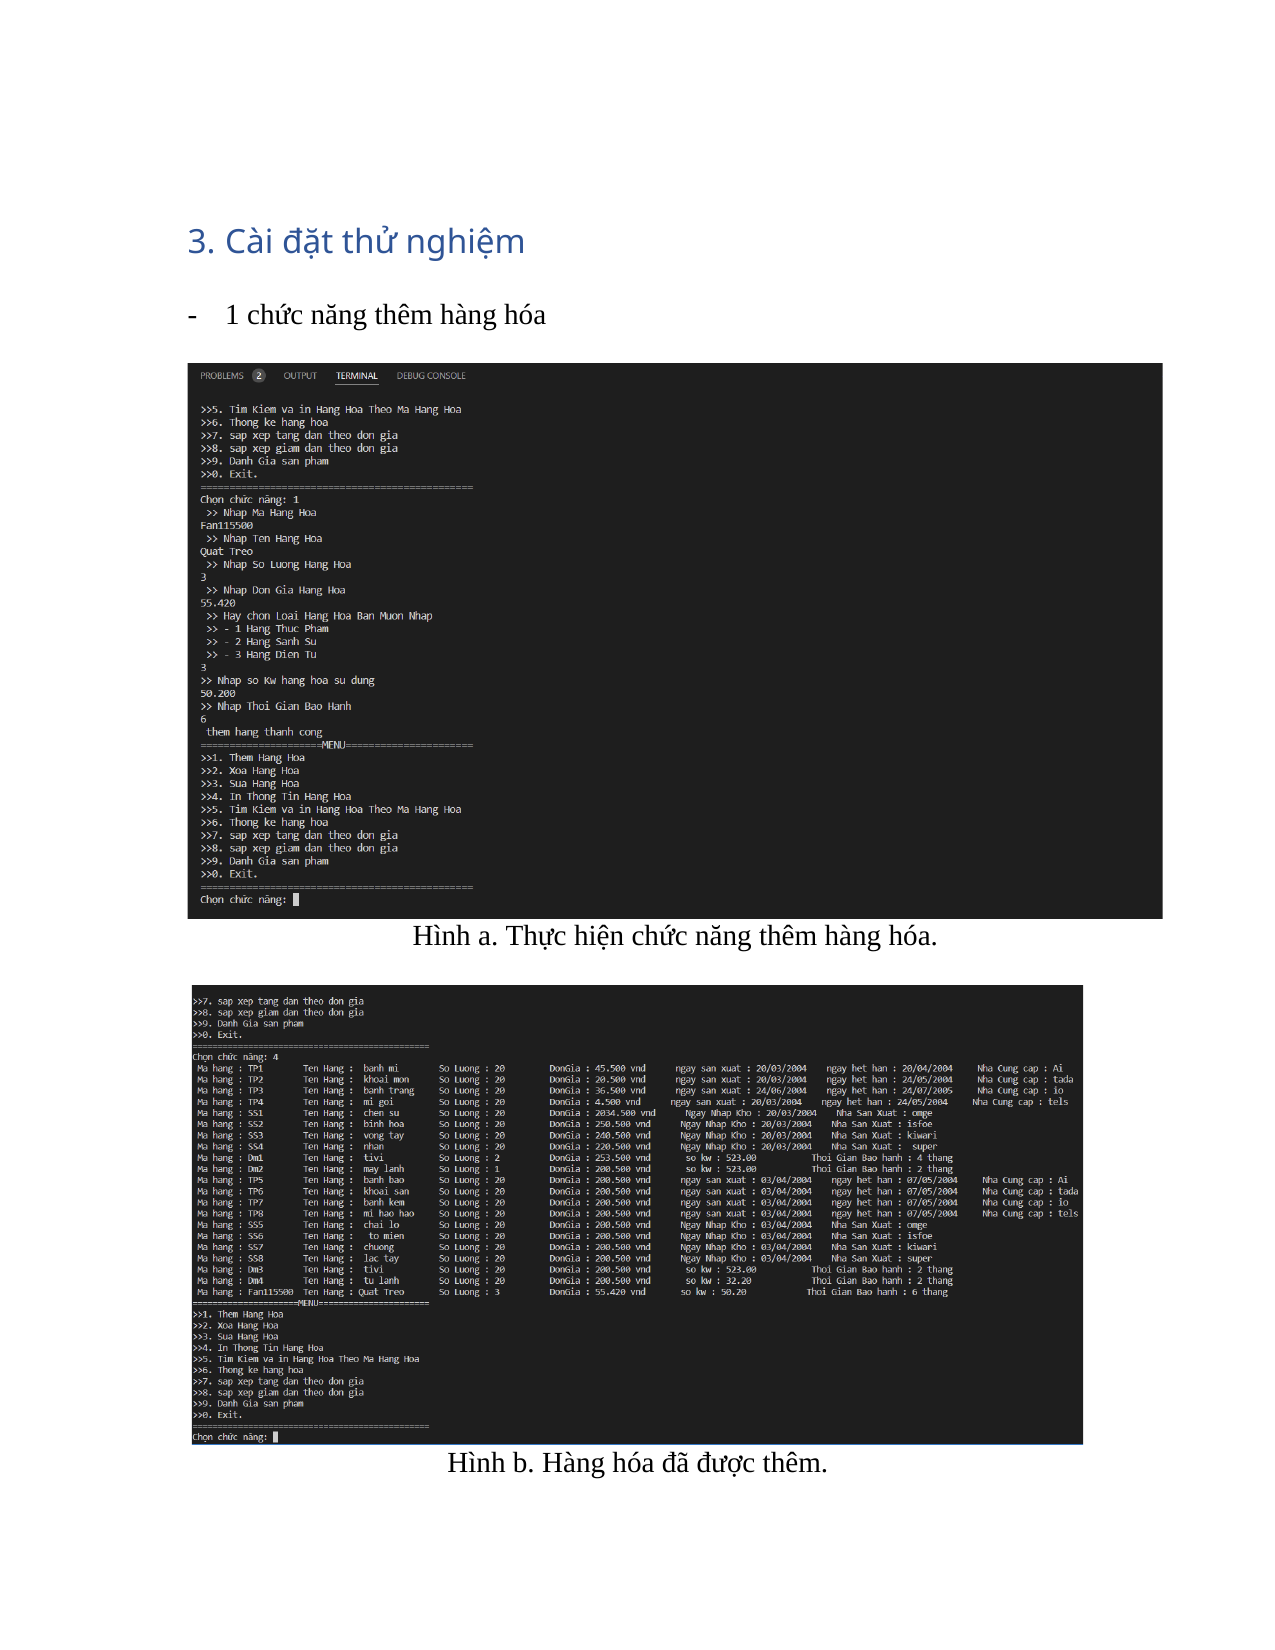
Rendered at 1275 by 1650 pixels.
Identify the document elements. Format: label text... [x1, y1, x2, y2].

picture [191, 985, 1084, 1445]
list Hình a. Thực hiện chức năng thêm hàng hóa. [225, 919, 1125, 986]
list 1 chức năng thêm hàng hóa [187, 297, 1125, 330]
subtitle Cài đặt thử nghiệm [187, 218, 1125, 263]
picture [187, 363, 1163, 919]
